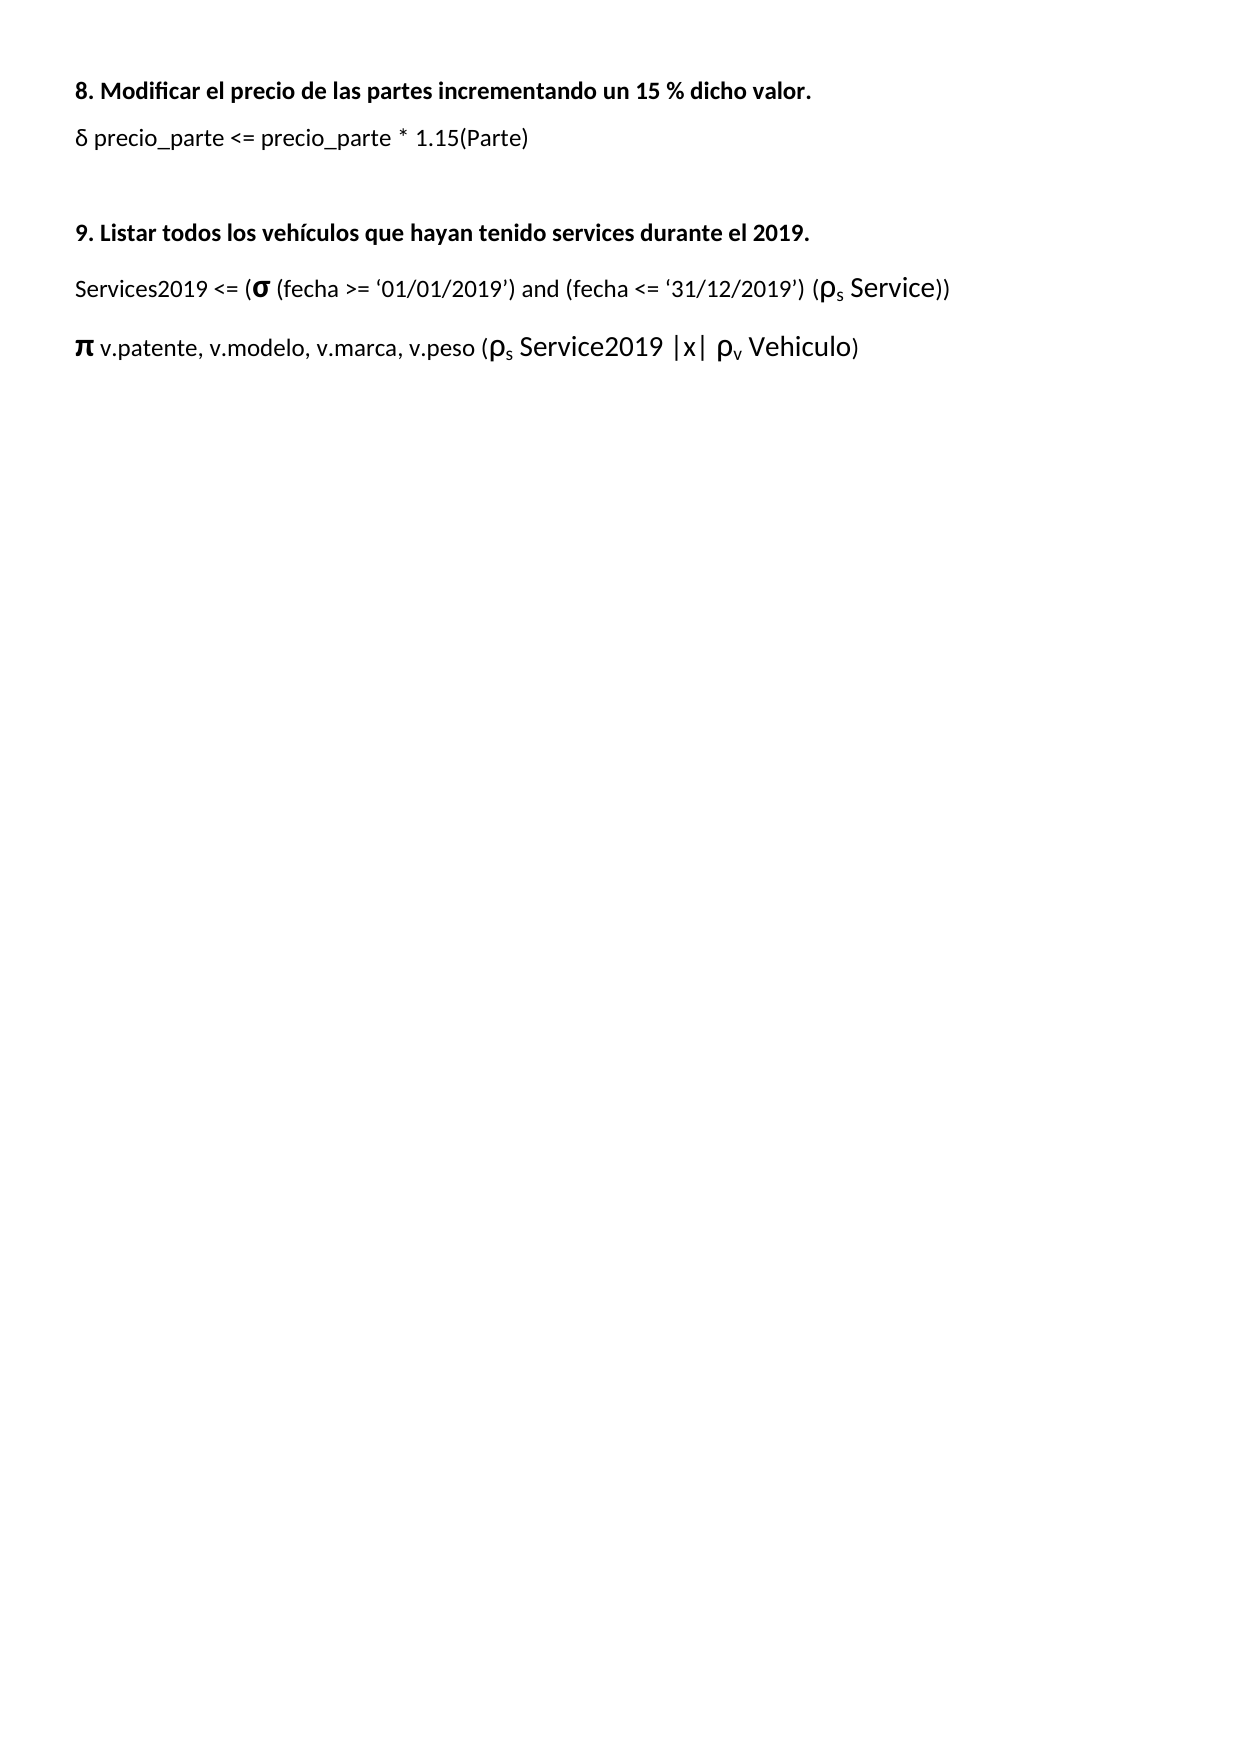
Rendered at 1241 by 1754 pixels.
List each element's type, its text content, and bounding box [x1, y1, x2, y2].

text δ precio_parte <= precio_parte * 1.15(Parte) [75, 122, 1165, 153]
text Services2019 <= (σ (fecha >= ‘01/01/2019’) and (fecha <= ‘31/12/2019’) (ρs Service)) [75, 265, 1165, 306]
text 8. Modificar el precio de las partes incrementando un 15 % dicho valor. [75, 75, 1165, 106]
text π v.patente, v.modelo, v.marca, v.peso (ρs Service2019 |x| ρv Vehiculo) [75, 324, 1165, 365]
text 9. Listar todos los vehículos que hayan tenido services durante el 2019. [75, 217, 1165, 248]
